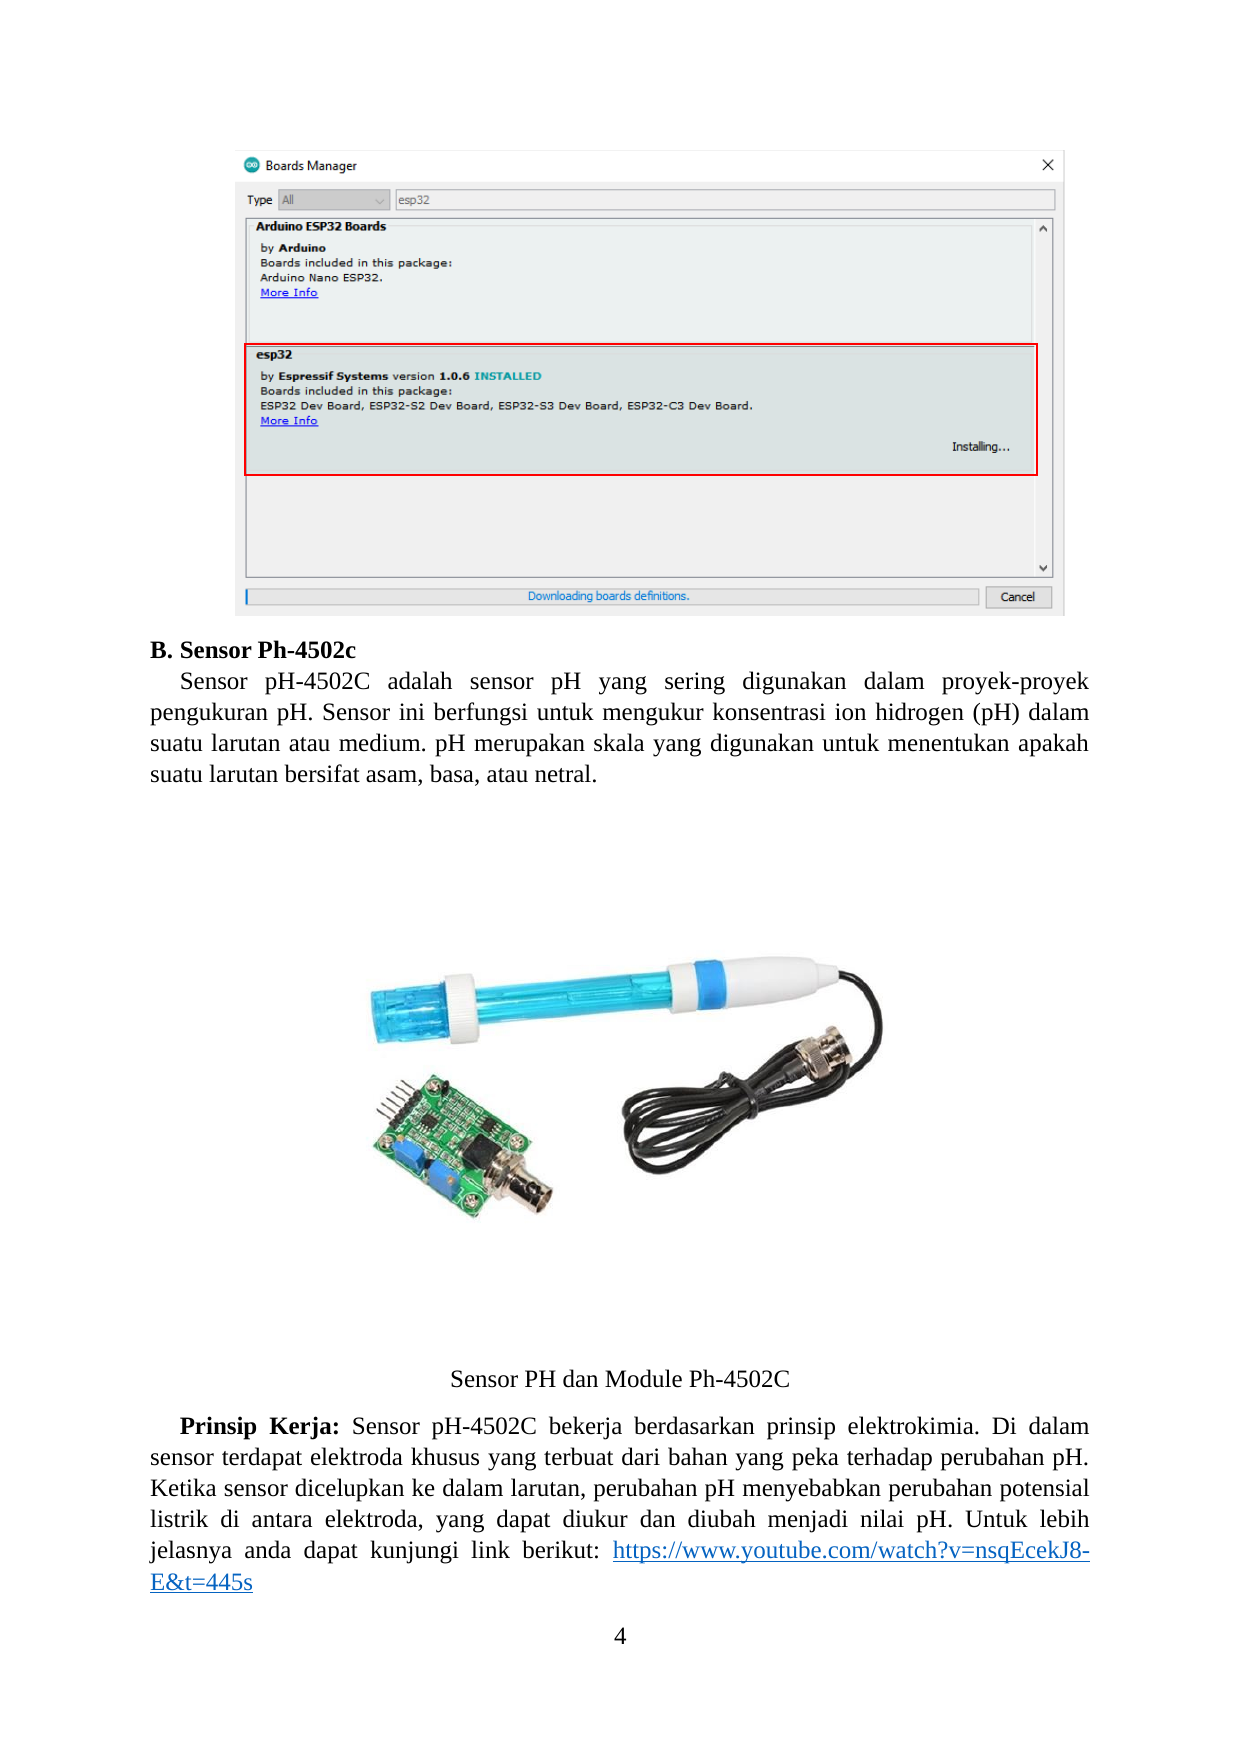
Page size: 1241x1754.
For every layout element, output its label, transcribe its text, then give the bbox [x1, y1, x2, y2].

text Prinsip Kerja: Sensor pH-4502C bekerja berdasarkan prinsip elektrokimia. Di dalam sensor terdapat elektroda khusus yang terbuat dari bahan yang peka terhadap perubahan pH. Ketika sensor dicelupkan ke dalam larutan, perubahan pH menyebabkan perubahan potensial listrik di antara elektroda, yang dapat diukur dan diubah menjadi nilai pH. Untuk lebih jelasnya anda dapat kunjungi link berikut: https://www.youtube.com/watch?v=nsqEcekJ8-E&t=445s [150, 1411, 1090, 1595]
subtitle Sensor Ph-4502c [150, 635, 1090, 663]
text Sensor PH dan Module Ph-4502C [150, 1364, 1090, 1392]
text Sensor pH-4502C adalah sensor pH yang sering digunakan dalam proyek-proyek pengukuran pH. Sensor ini berfungsi untuk mengukur konsentrasi ion hidrogen (pH) dalam suatu larutan atau medium. pH merupakan skala yang digunakan untuk menentukan apakah suatu larutan bersifat asam, basa, atau netral. [150, 666, 1090, 788]
picture [351, 806, 890, 1345]
picture [235, 150, 1065, 616]
